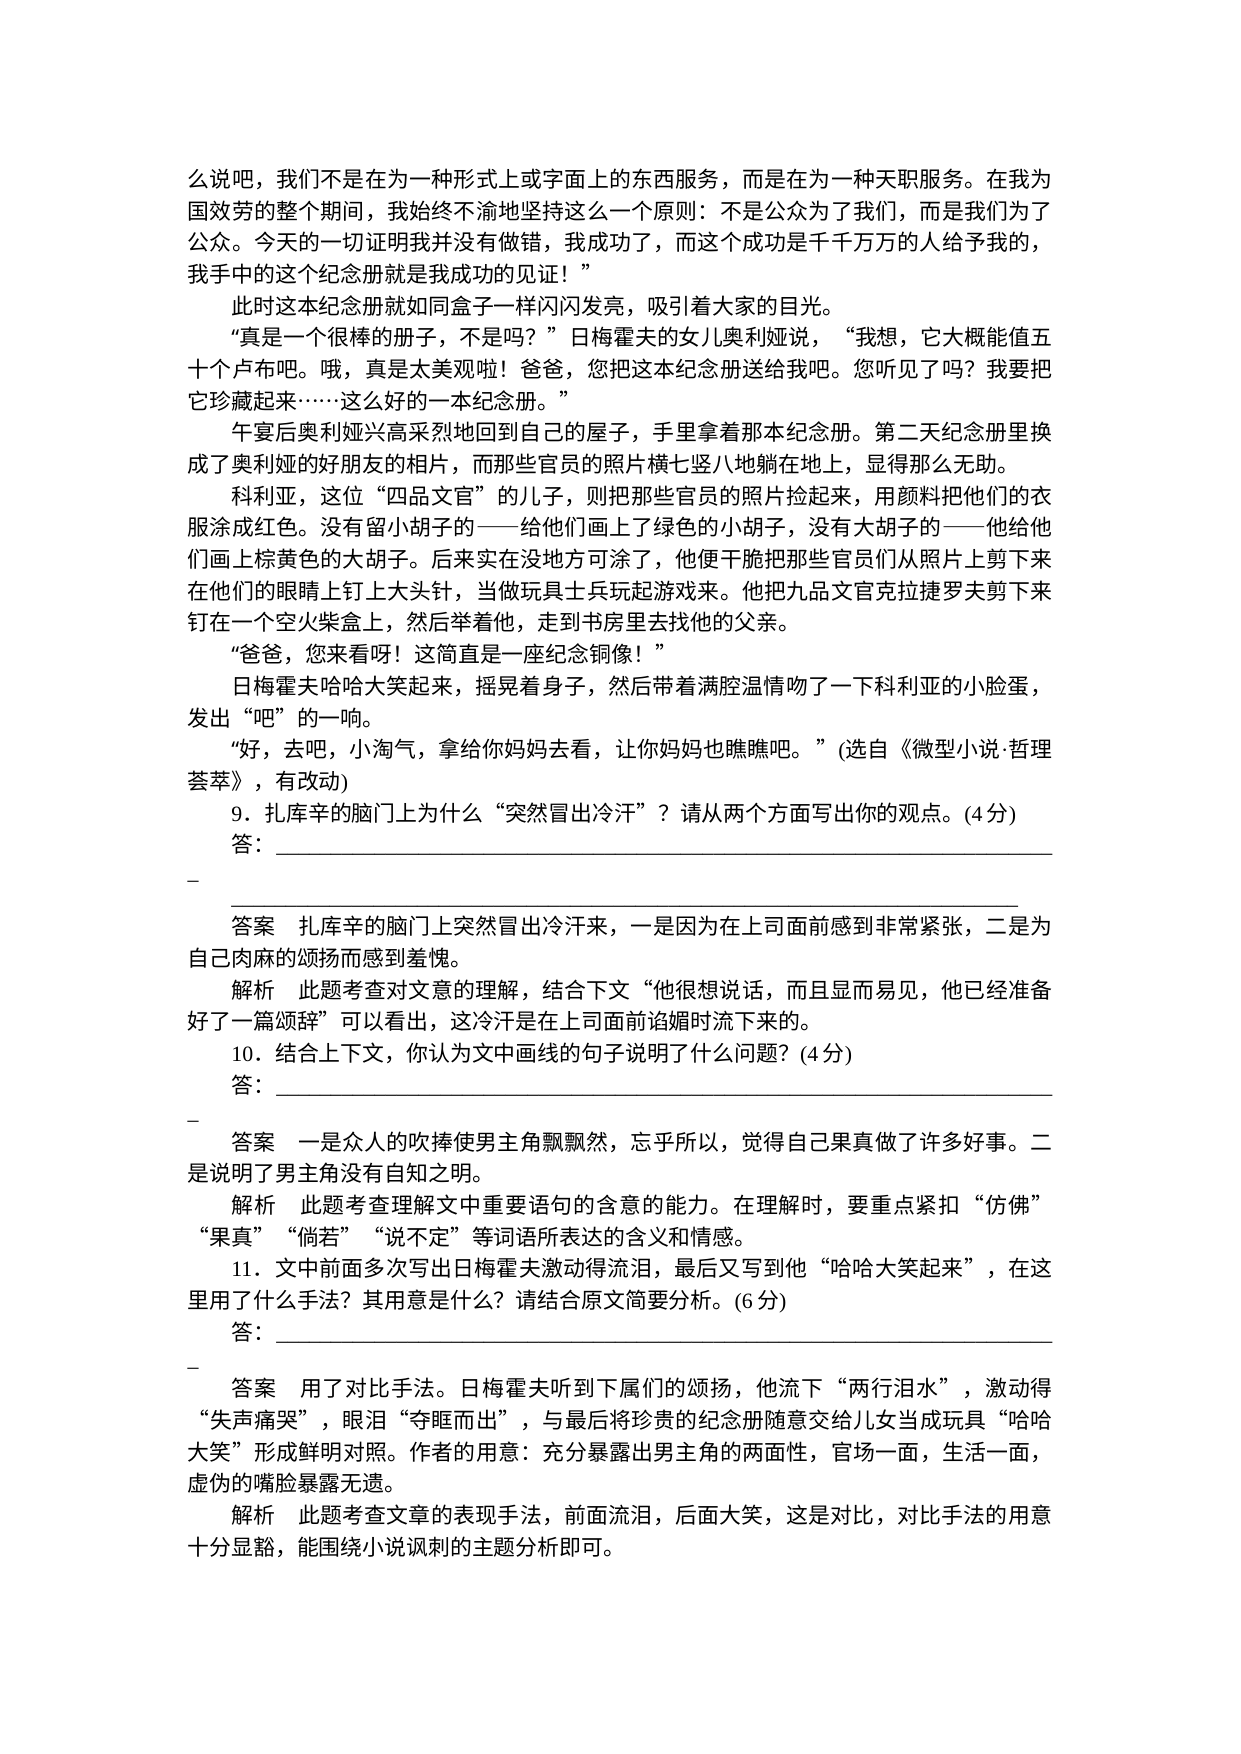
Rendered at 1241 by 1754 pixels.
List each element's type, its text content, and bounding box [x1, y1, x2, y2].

text 答案 一是众人的吹捧使男主角飘飘然，忘乎所以，觉得自己果真做了许多好事。二是说明了男主角没有自知之明。 [187, 1124, 1053, 1188]
text 9．扎库辛的脑门上为什么“突然冒出冷汗”？请从两个方面写出你的观点。(4分) [187, 796, 1053, 827]
text 答案 扎库辛的脑门上突然冒出冷汗来，一是因为在上司面前感到非常紧张，二是为自己肉麻的颂扬而感到羞愧。 [187, 909, 1053, 973]
text 答：________________________________________________________________________ [187, 1314, 1053, 1371]
text 午宴后奥利娅兴高采烈地回到自己的屋子，手里拿着那本纪念册。第二天纪念册里换成了奥利娅的好朋友的相片，而那些官员的照片横七竖八地躺在地上，显得那么无助。 [187, 415, 1053, 479]
text 此时这本纪念册就如同盒子一样闪闪发亮，吸引着大家的目光。 [187, 289, 1053, 320]
text “真是一个很棒的册子，不是吗？”日梅霍夫的女儿奥利娅说，“我想，它大概能值五十个卢布吧。哦，真是太美观啦！爸爸，您把这本纪念册送给我吧。您听见了吗？我要把它珍藏起来……这么好的一本纪念册。” [187, 320, 1053, 415]
text 答：________________________________________________________________________ [187, 1068, 1053, 1124]
text 11．文中前面多次写出日梅霍夫激动得流泪，最后又写到他“哈哈大笑起来”，在这里用了什么手法？其用意是什么？请结合原文简要分析。(6分) [187, 1251, 1053, 1314]
text 答：________________________________________________________________________ [187, 827, 1053, 884]
text “好，去吧，小淘气，拿给你妈妈去看，让你妈妈也瞧瞧吧。”(选自《微型小说·哲理荟萃》，有改动) [187, 732, 1053, 796]
text “爸爸，您来看呀！这简直是一座纪念铜像！” [187, 637, 1053, 669]
text 日梅霍夫哈哈大笑起来，摇晃着身子，然后带着满腔温情吻了一下科利亚的小脸蛋，发出“吧”的一响。 [187, 669, 1053, 732]
text 解析 此题考查理解文中重要语句的含意的能力。在理解时，要重点紧扣“仿佛”“果真”“倘若”“说不定”等词语所表达的含义和情感。 [187, 1188, 1053, 1251]
text ________________________________________________________________________ [187, 884, 1053, 909]
text 答案 用了对比手法。日梅霍夫听到下属们的颂扬，他流下“两行泪水”，激动得“失声痛哭”，眼泪“夺眶而出”，与最后将珍贵的纪念册随意交给儿女当成玩具“哈哈大笑”形成鲜明对照。作者的用意：充分暴露出男主角的两面性，官场一面，生活一面，虚伪的嘴脸暴露无遗。 [187, 1371, 1053, 1498]
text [187, 162, 1053, 289]
text 解析 此题考查文章的表现手法，前面流泪，后面大笑，这是对比，对比手法的用意十分显豁，能围绕小说讽刺的主题分析即可。 [187, 1498, 1053, 1561]
text 解析 此题考查对文意的理解，结合下文“他很想说话，而且显而易见，他已经准备好了一篇颂辞”可以看出，这冷汗是在上司面前谄媚时流下来的。 [187, 973, 1053, 1036]
text 10．结合上下文，你认为文中画线的句子说明了什么问题？(4分) [187, 1036, 1053, 1068]
text 科利亚，这位“四品文官”的儿子，则把那些官员的照片捡起来，用颜料把他们的衣服涂成红色。没有留小胡子的——给他们画上了绿色的小胡子，没有大胡子的——他给他们画上棕黄色的大胡子。后来实在没地方可涂了，他便干脆把那些官员们从照片上剪下来，在他们的眼睛上钉上大头针，当做玩具士兵玩起游戏来。他把九品文官克拉捷罗夫剪下来，钉在一个空火柴盒上，然后举着他，走到书房里去找他的父亲。 [187, 479, 1053, 637]
